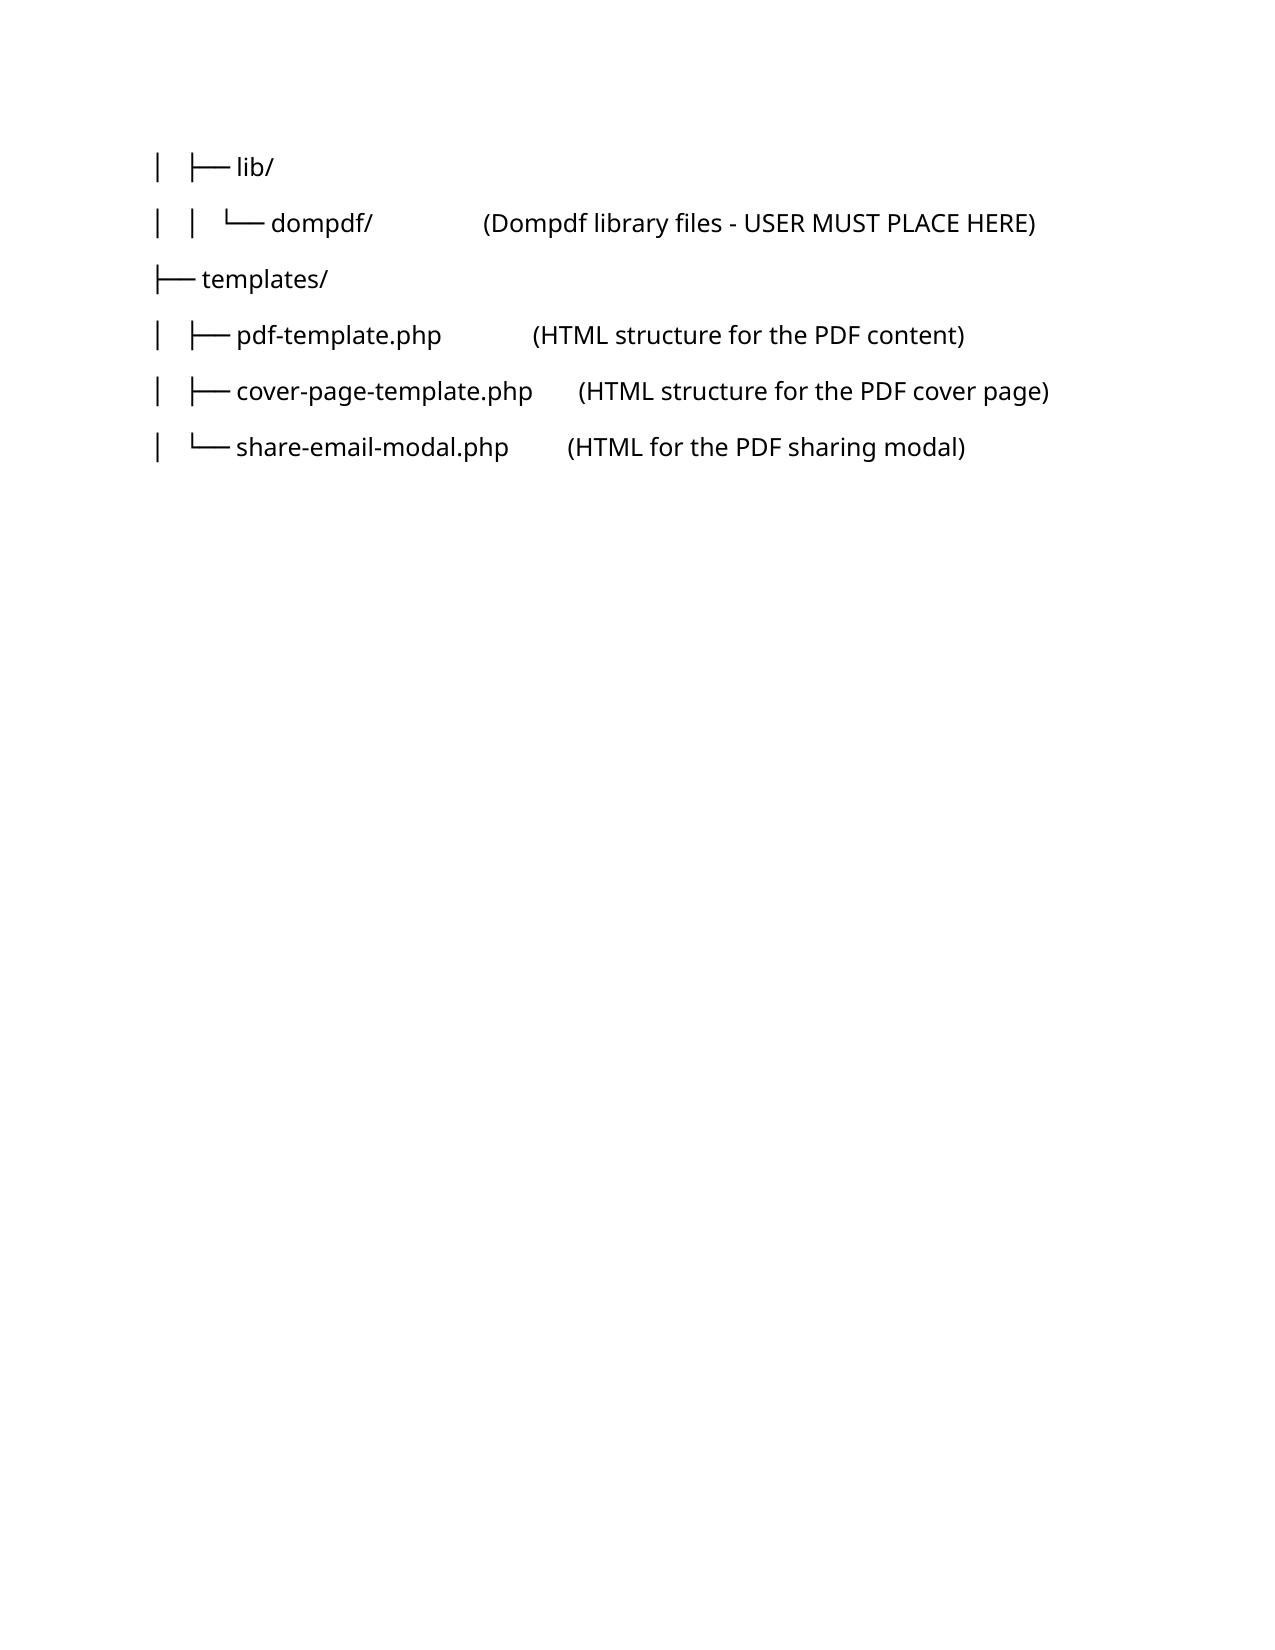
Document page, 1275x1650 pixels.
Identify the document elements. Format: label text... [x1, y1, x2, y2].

text ├── templates/ [150, 262, 1125, 296]
text │ └── share-email-modal.php (HTML for the PDF sharing modal) [150, 429, 1125, 463]
text │ ├── lib/ [150, 150, 1125, 184]
text │ ├── pdf-template.php (HTML structure for the PDF content) [150, 317, 1125, 352]
text │ ├── cover-page-template.php (HTML structure for the PDF cover page) [150, 373, 1125, 407]
text │ │ └── dompdf/ (Dompdf library files - USER MUST PLACE HERE) [150, 206, 1125, 240]
